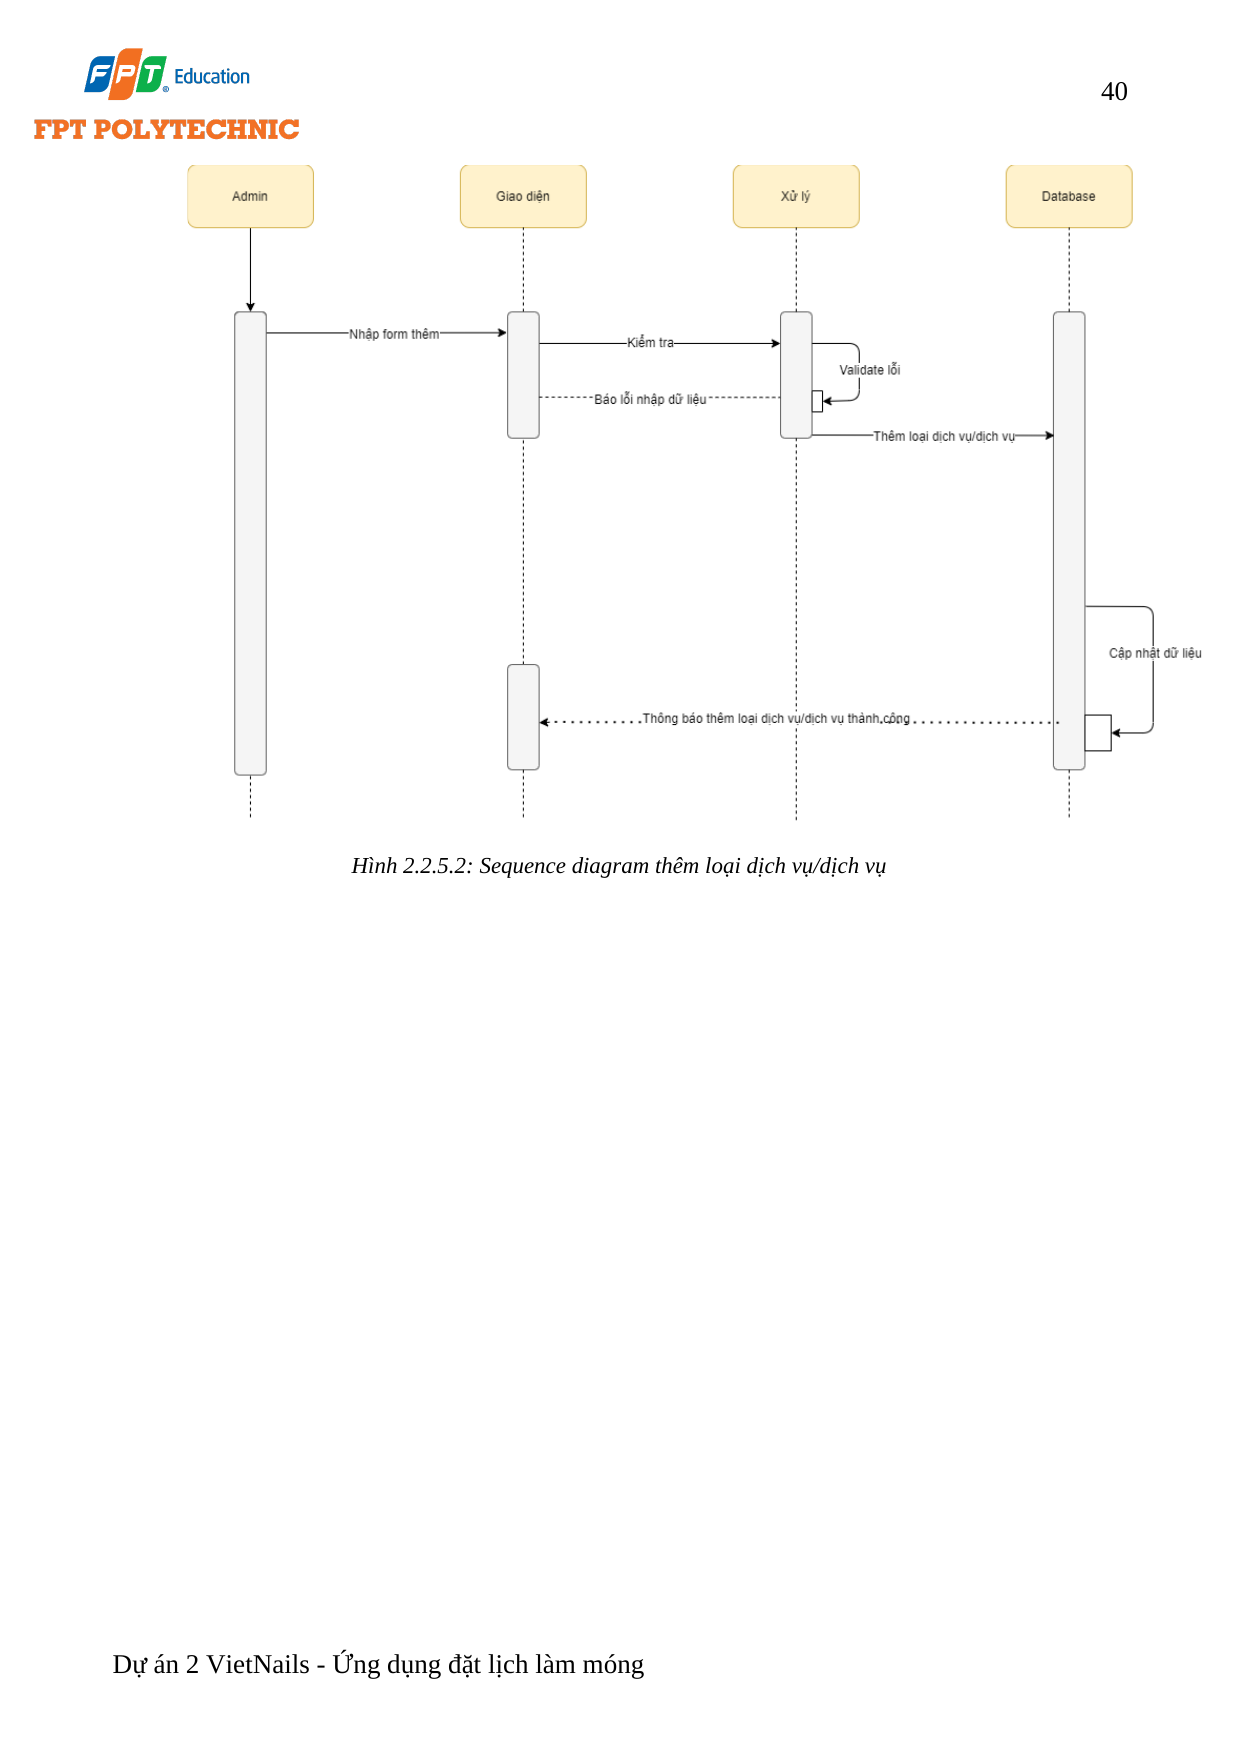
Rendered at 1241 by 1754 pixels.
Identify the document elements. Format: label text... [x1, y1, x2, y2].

picture [187, 165, 1202, 823]
text Hình 2.2.5.2: Sequence diagram thêm loại dịch vụ/dịch vụ [112, 852, 1128, 878]
picture [25, 40, 308, 148]
